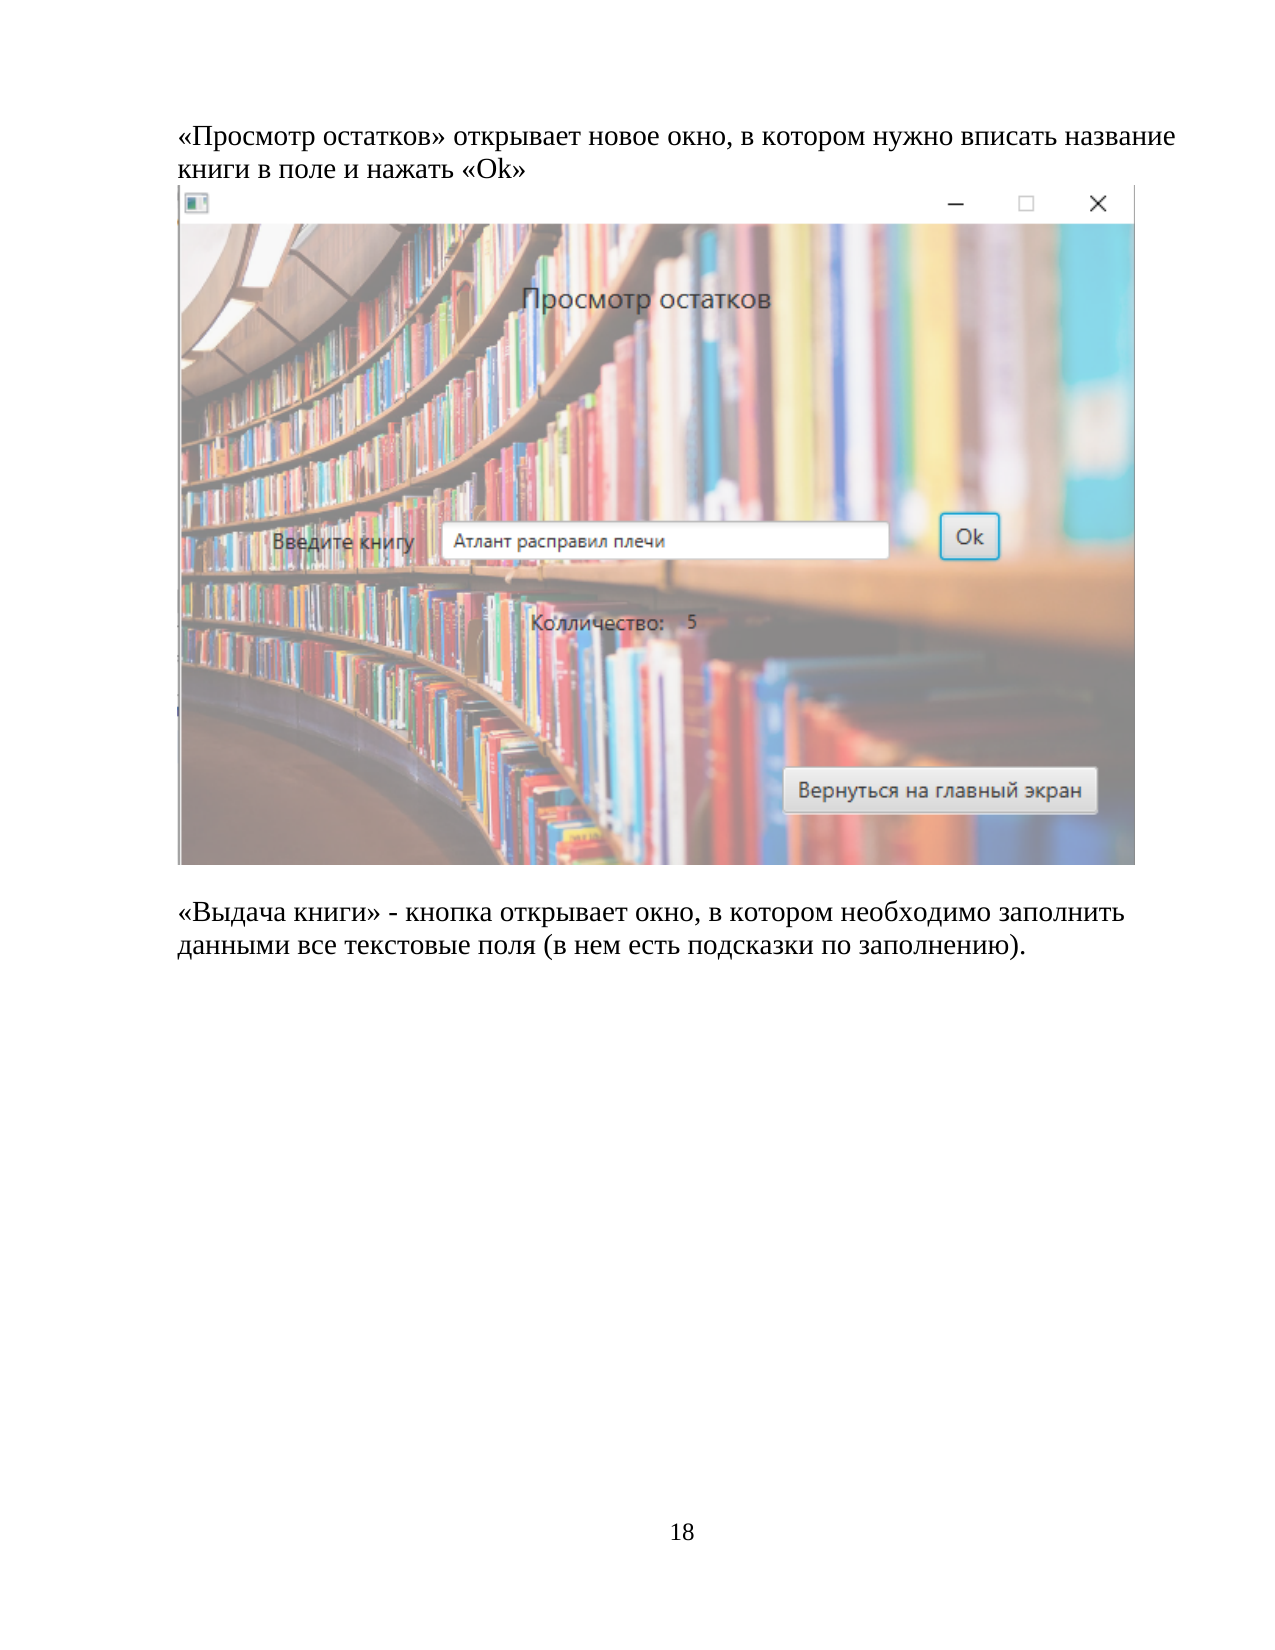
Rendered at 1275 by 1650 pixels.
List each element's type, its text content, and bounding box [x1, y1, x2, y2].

text «Выдача книги» - кнопка открывает окно, в котором необходимо заполнить данными все текстовые поля (в нем есть подсказки по заполнению). [177, 894, 1186, 961]
picture [177, 185, 1135, 865]
text «Просмотр остатков» открывает новое окно, в котором нужно вписать название книги в поле и нажать «Ok» [177, 118, 1186, 185]
